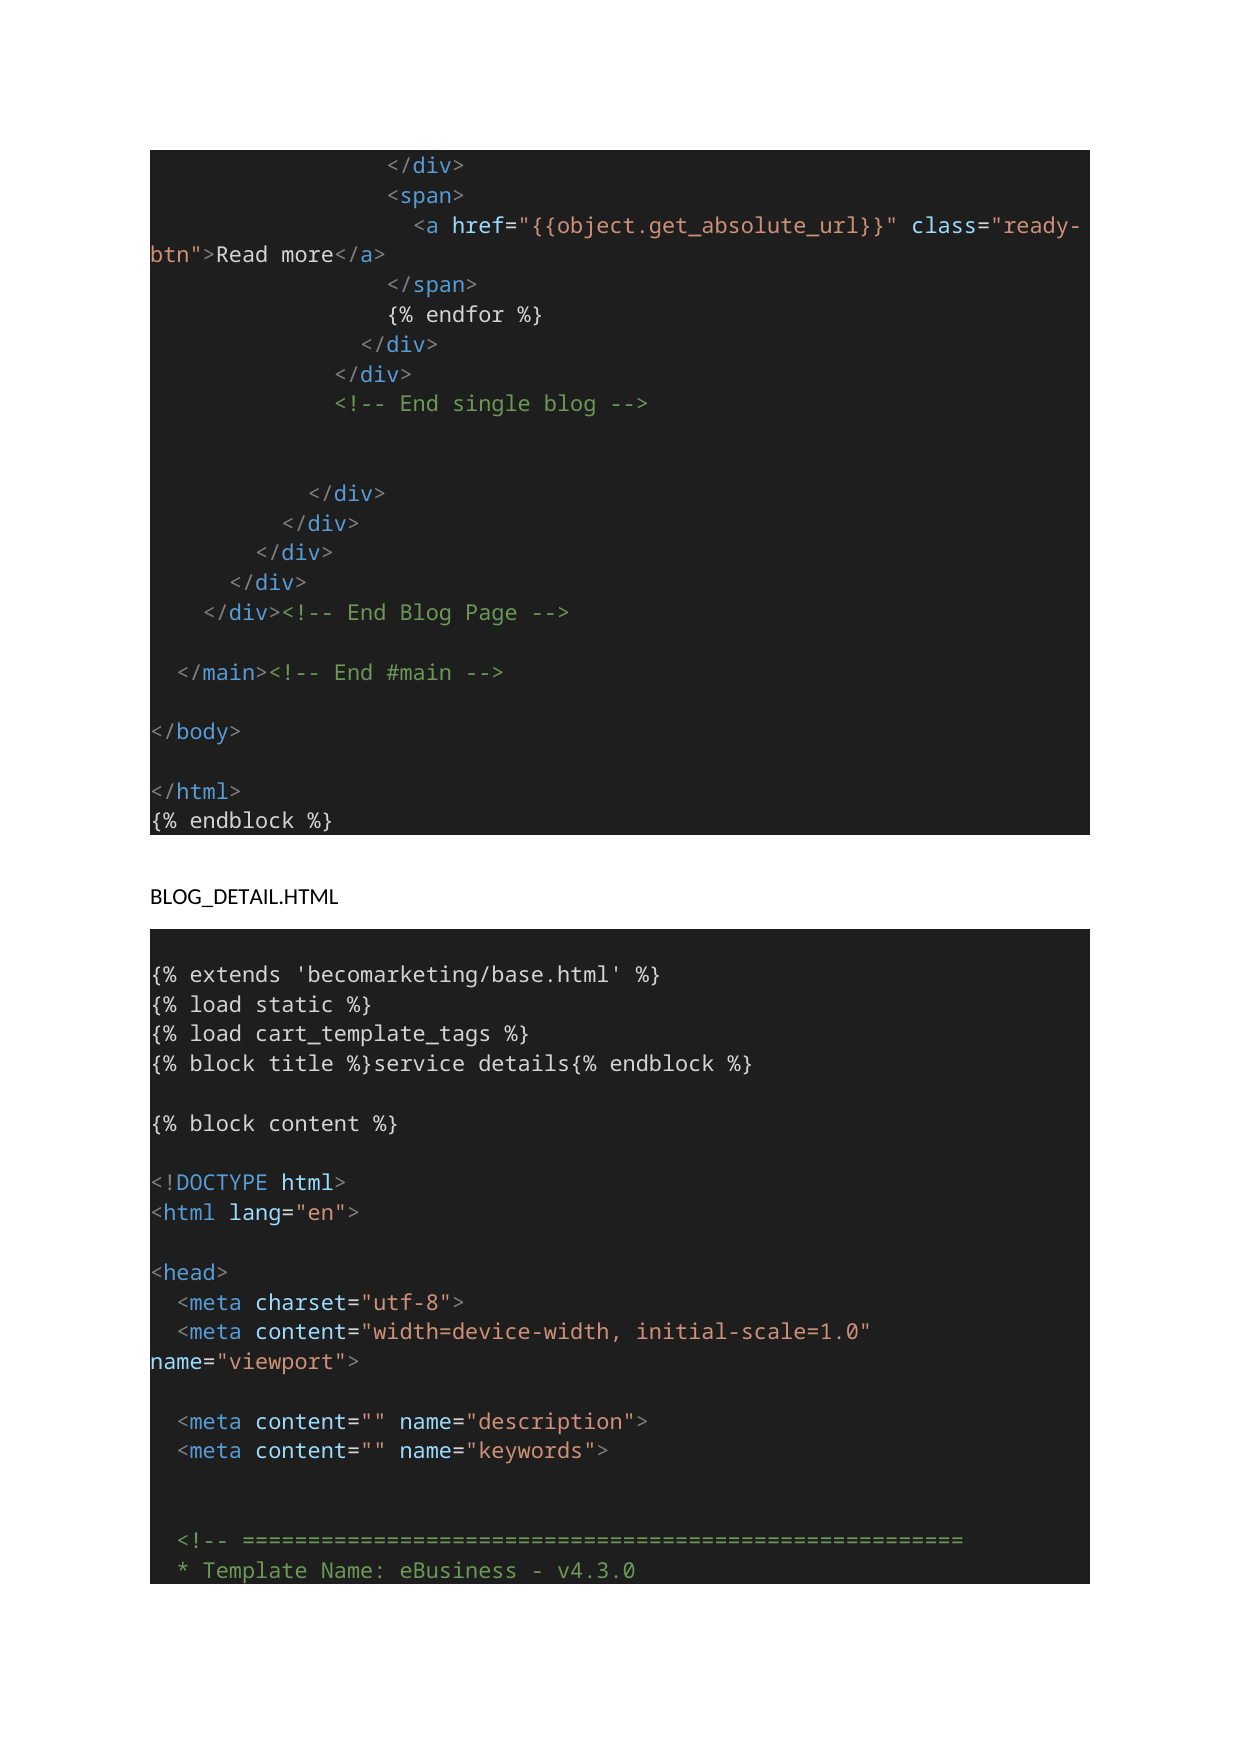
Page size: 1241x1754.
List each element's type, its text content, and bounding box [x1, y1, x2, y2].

text {% block content %} [150, 1108, 1090, 1137]
text </div> [150, 537, 1090, 567]
text </div> [150, 150, 1090, 180]
text <meta content="width=device-width, initial-scale=1.0" name="viewport"> [150, 1316, 1090, 1376]
text </div> [150, 507, 1090, 537]
text <meta charset="utf-8"> [150, 1286, 1090, 1316]
text {% extends 'becomarketing/base.html' %} [150, 959, 1090, 988]
text </body> [150, 716, 1090, 746]
text * Template Name: eBusiness - v4.3.0 [150, 1554, 1090, 1584]
text <!-- ======================================================= [150, 1525, 1090, 1554]
text {% load static %} [150, 988, 1090, 1018]
text </div> [150, 567, 1090, 597]
text </span> [150, 269, 1090, 299]
text {% endfor %} [150, 299, 1090, 329]
text <head> [150, 1257, 1090, 1286]
text <!DOCTYPE html> [150, 1167, 1090, 1197]
text </main><!-- End #main --> [150, 656, 1090, 686]
text {% endblock %} [150, 805, 1090, 835]
text <a href="{{object.get_absolute_url}}" class="ready-btn">Read more</a> [150, 209, 1090, 269]
text BLOG_DETAIL.HTML [150, 882, 1090, 910]
text <html lang="en"> [150, 1197, 1090, 1227]
text </html> [150, 776, 1090, 805]
text </div><!-- End Blog Page --> [150, 597, 1090, 627]
text </div> [150, 358, 1090, 388]
text </div> [150, 329, 1090, 358]
text {% load cart_template_tags %} [150, 1018, 1090, 1048]
text <!-- End single blog --> [150, 388, 1090, 418]
text <span> [150, 180, 1090, 209]
text <meta content="" name="description"> [150, 1406, 1090, 1435]
text </div> [150, 478, 1090, 507]
text <meta content="" name="keywords"> [150, 1435, 1090, 1465]
text {% block title %}service details{% endblock %} [150, 1048, 1090, 1078]
